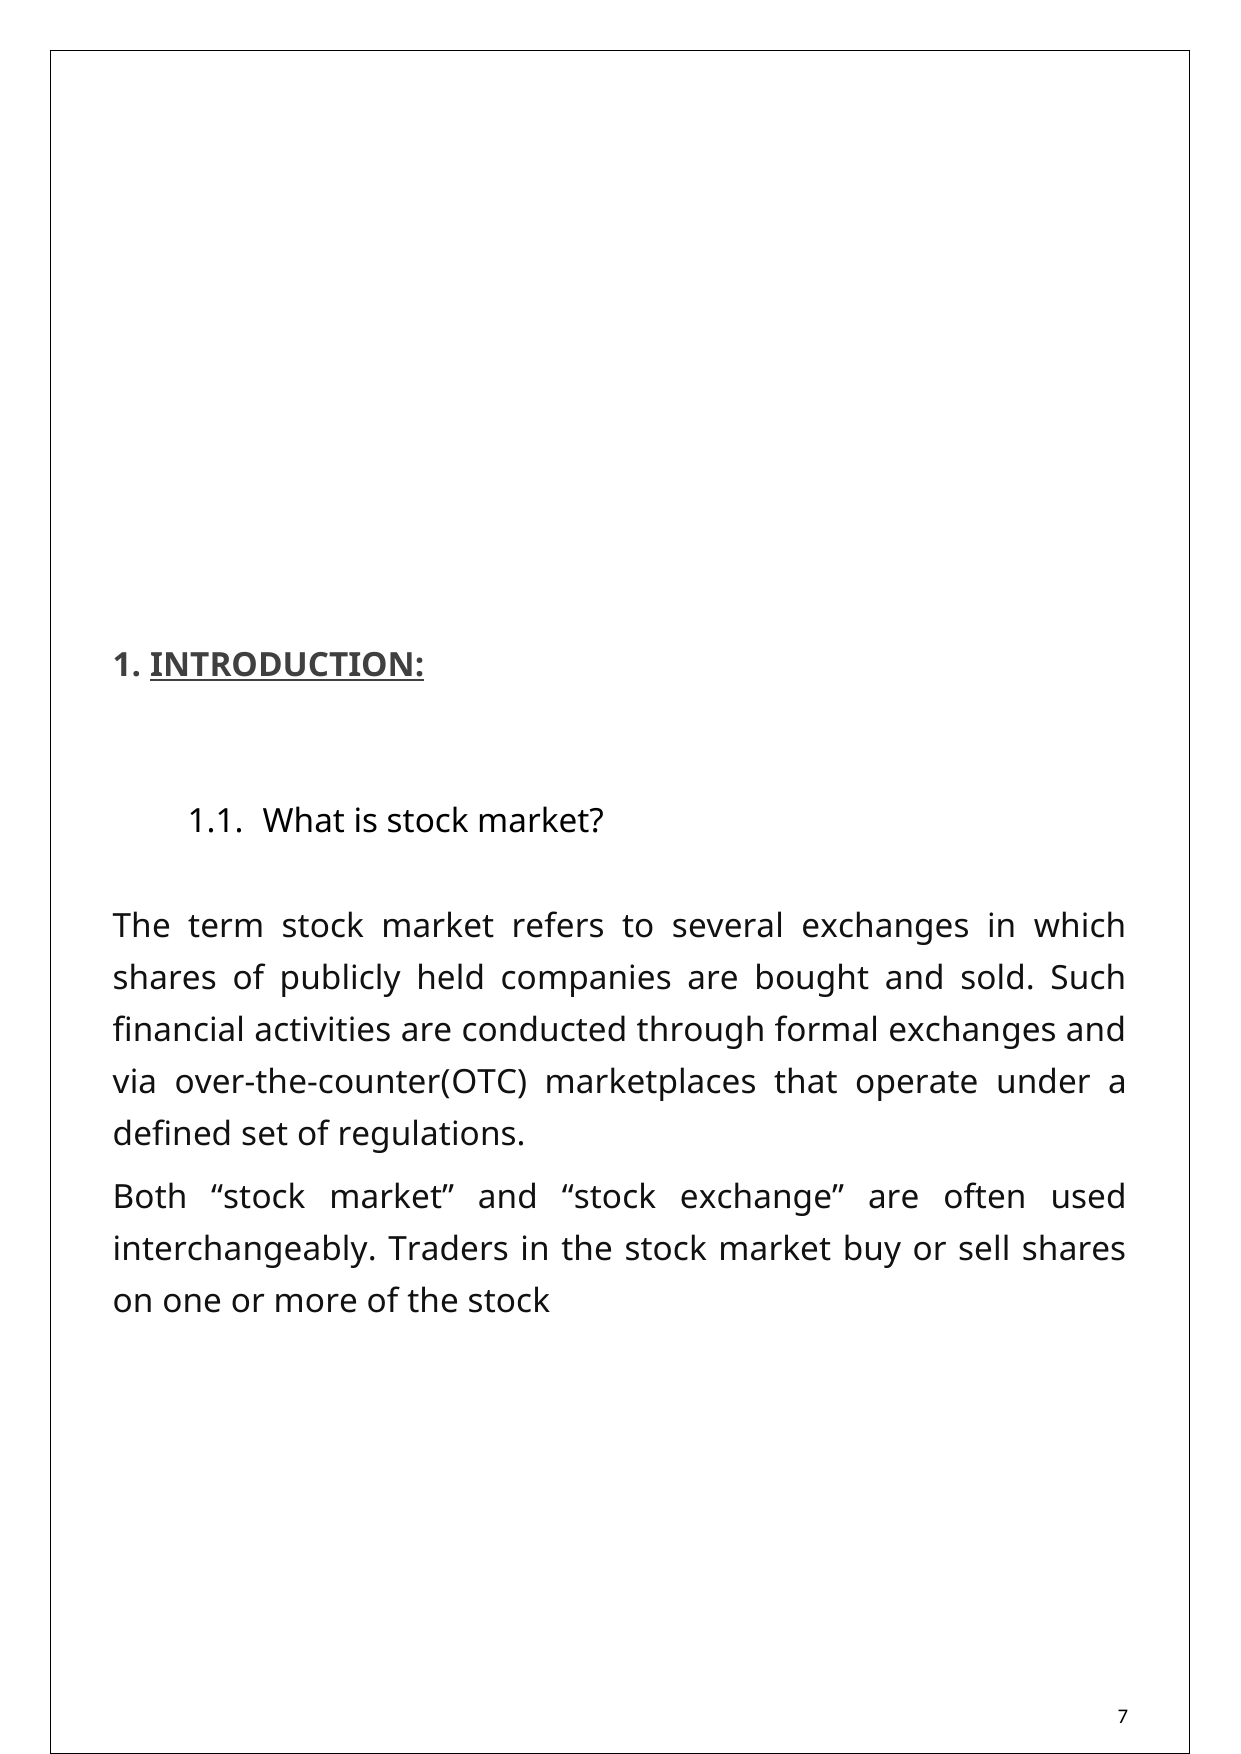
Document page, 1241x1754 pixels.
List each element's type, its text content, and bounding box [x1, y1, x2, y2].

text Both “stock market” and “stock exchange” are often used interchangeably. Traders in the stock market buy or sell shares on one or more of the stock [112, 1173, 1128, 1323]
text The term stock market refers to several exchanges in which shares of publicly held companies are bought and sold. Such financial activities are conducted through formal exchanges and via over-the-counter(OTC) marketplaces that operate under a defined set of regulations. [112, 901, 1128, 1156]
list INTRODUCTION: [112, 641, 1128, 686]
list What is stock market? [187, 797, 1128, 842]
